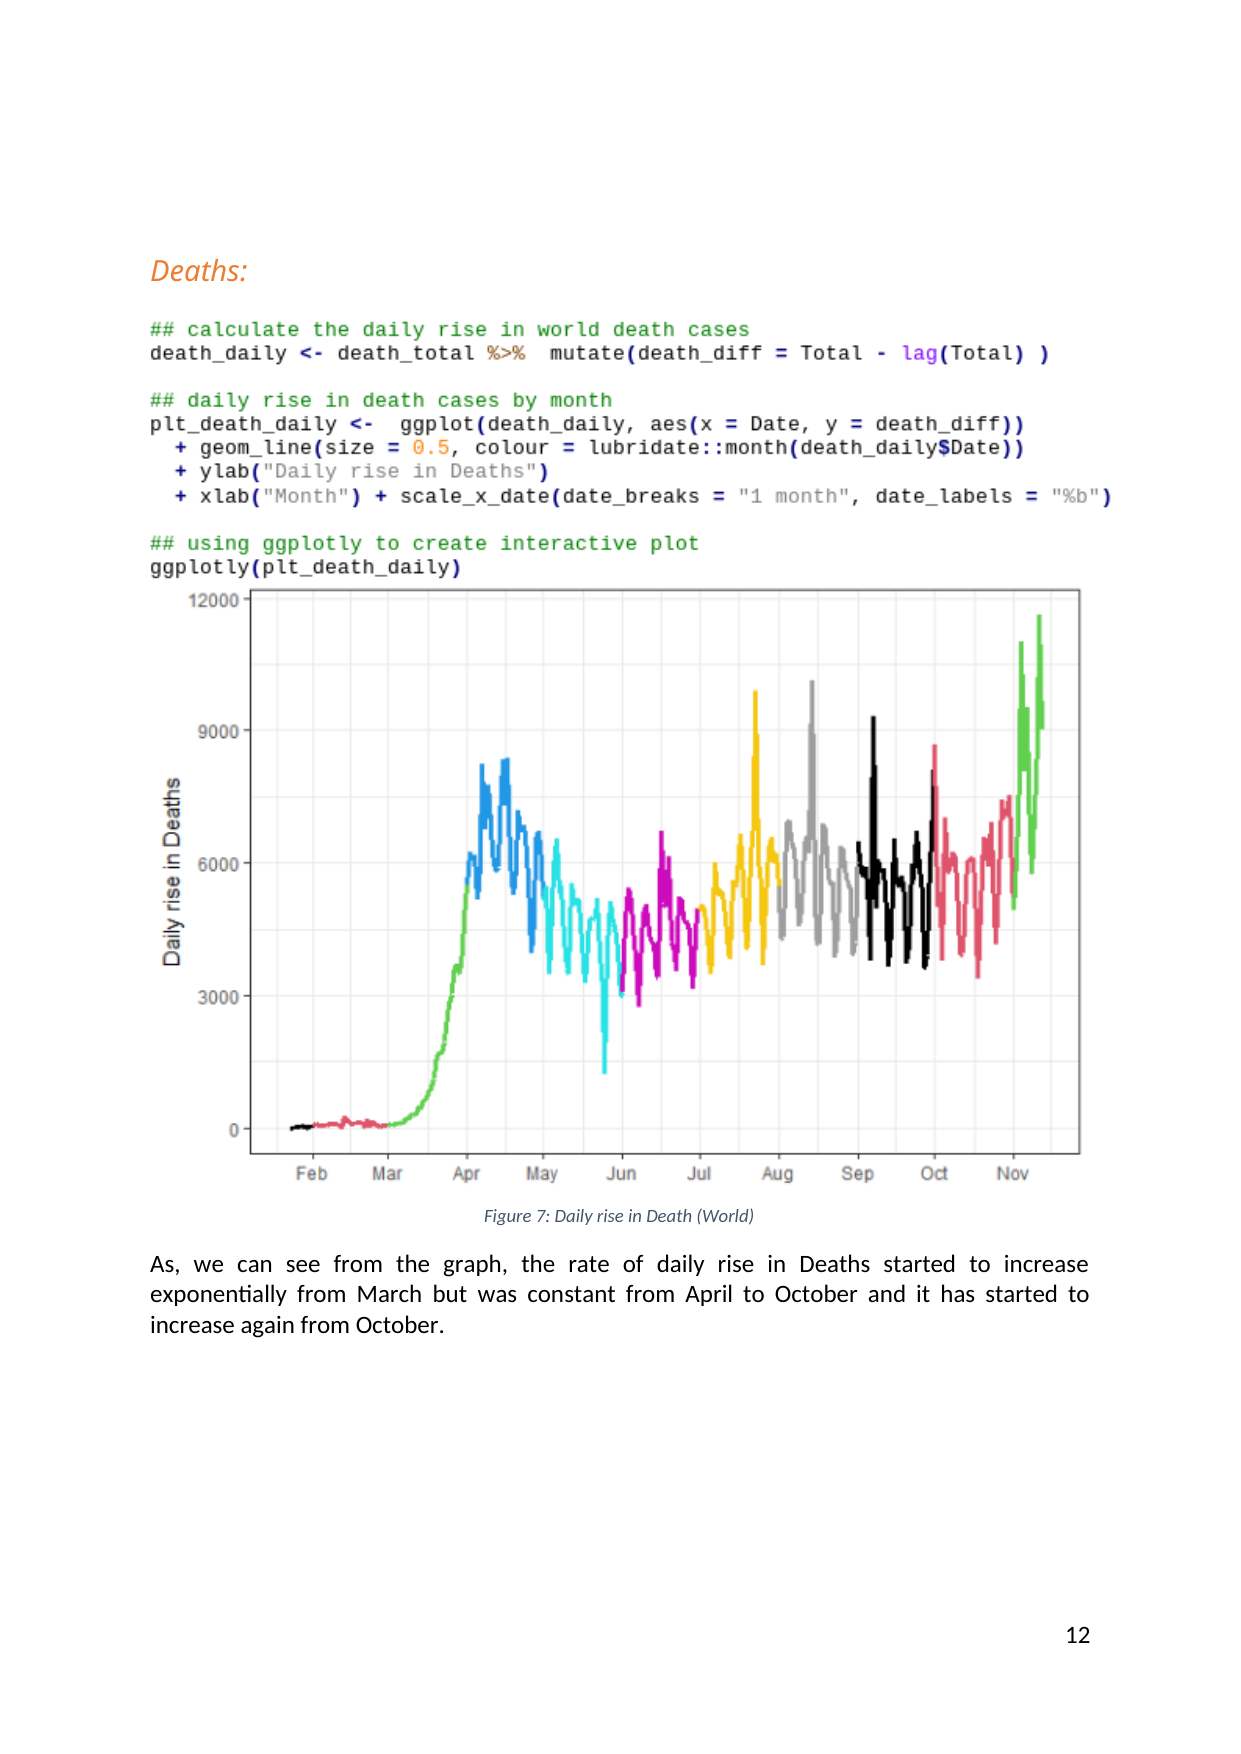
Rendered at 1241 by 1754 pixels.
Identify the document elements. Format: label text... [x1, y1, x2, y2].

subtitle Deaths: [150, 250, 1090, 289]
text As, we can see from the graph, the rate of daily rise in Deaths started to increase exponentially from March but was constant from April to October and it has started to increase again from October. [150, 1248, 1090, 1339]
text Figure 7: Daily rise in Death (World) [150, 1204, 1090, 1227]
